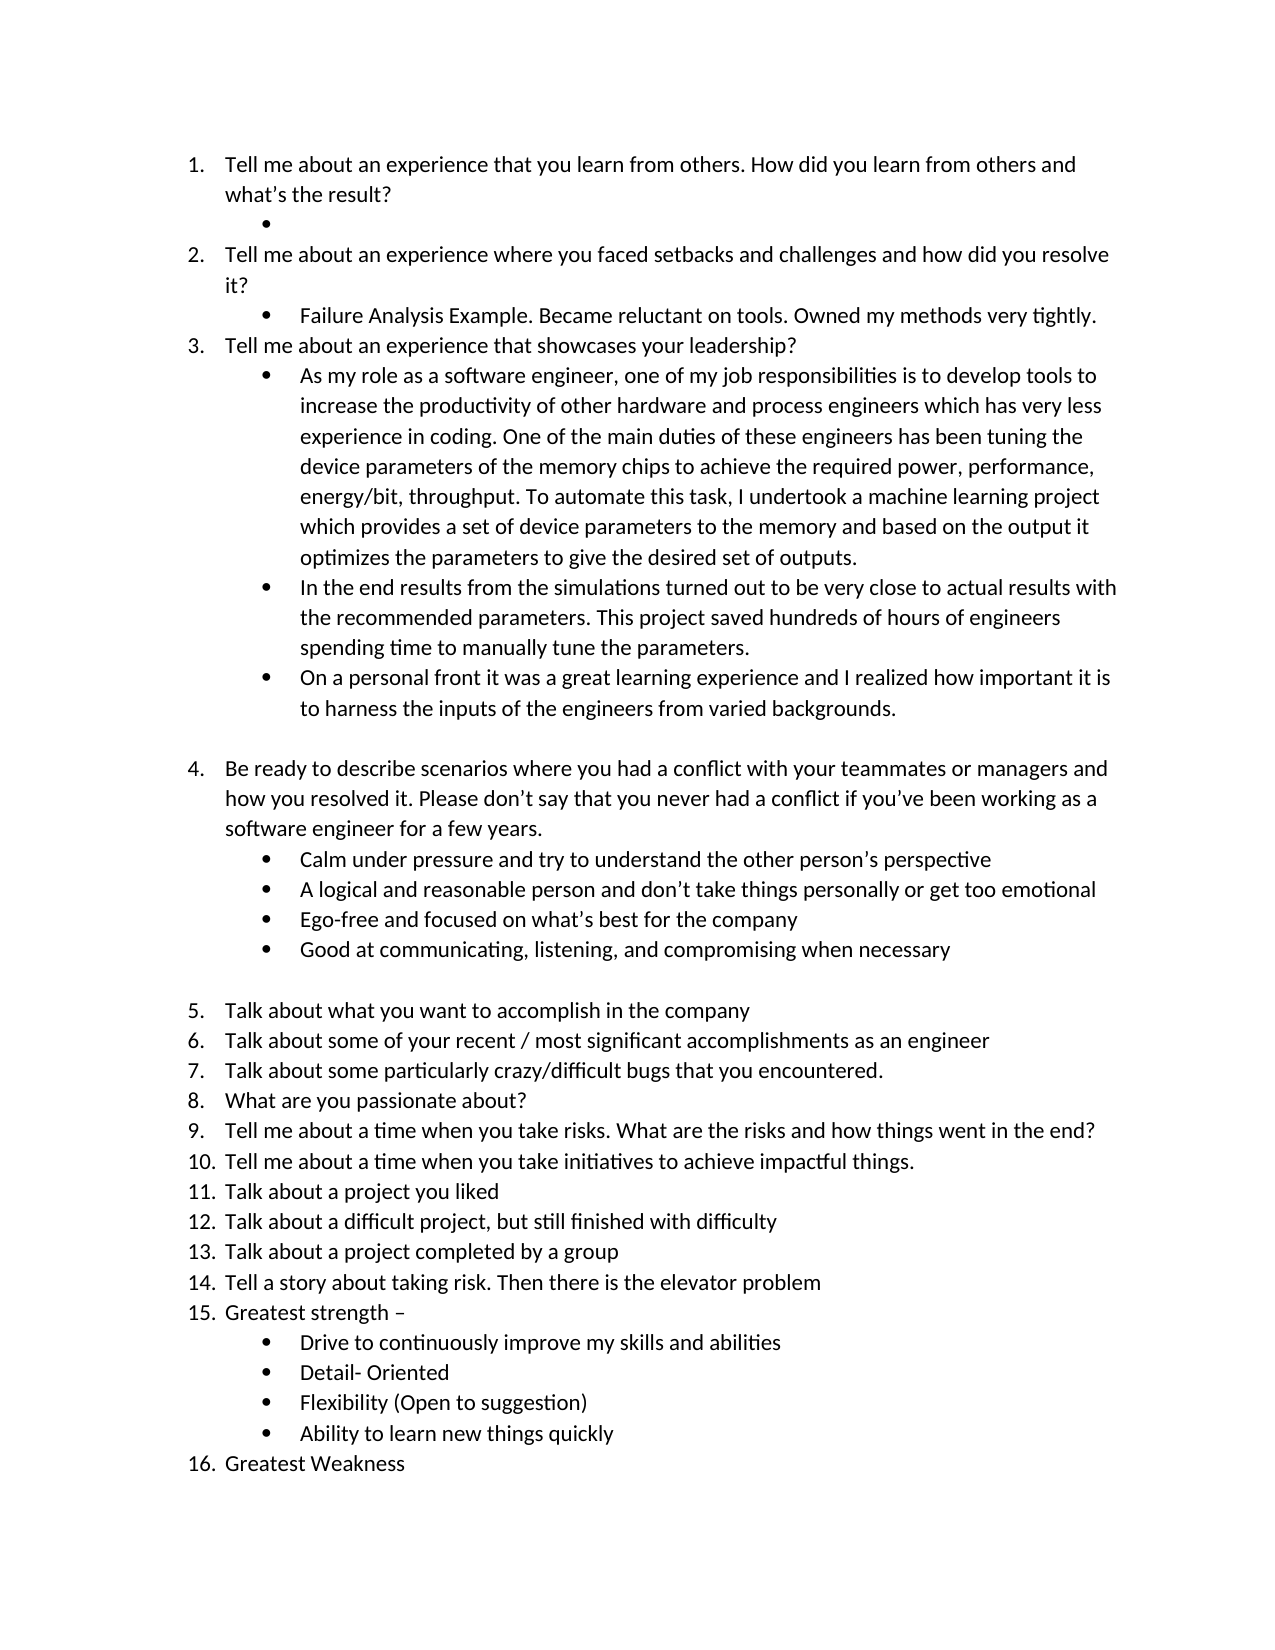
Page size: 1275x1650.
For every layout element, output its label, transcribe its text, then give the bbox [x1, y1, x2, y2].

list What are you passionate about? [187, 1086, 1125, 1114]
list Talk about what you want to accomplish in the company [187, 996, 1125, 1024]
list Talk about some particularly crazy/difficult bugs that you encountered. [187, 1056, 1125, 1084]
list Tell a story about taking risk. Then there is the elevator problem [187, 1268, 1125, 1296]
list Greatest strength – [187, 1298, 1125, 1326]
list As my role as a software engineer, one of my job responsibilities is to develop tools to increase the productivity of other hardware and process engineers which has very less experience in coding. One of the main duties of these engineers has been tuning the device parameters of the memory chips to achieve the required power, performance, energy/bit, throughput. To automate this task, I undertook a machine learning project which provides a set of device parameters to the memory and based on the output it optimizes the parameters to give the desired set of outputs. [262, 361, 1125, 571]
list In the end results from the simulations turned out to be very close to actual results with the recommended parameters. This project saved hundreds of hours of engineers spending time to manually tune the parameters. [262, 573, 1125, 661]
list Talk about some of your recent / most significant accomplishments as an engineer [187, 1026, 1125, 1054]
list Talk about a project completed by a group [187, 1237, 1125, 1266]
list Tell me about an experience where you faced setbacks and challenges and how did you resolve it? [187, 241, 1125, 299]
list Good at communicating, listening, and compromising when necessary [262, 935, 1125, 963]
list Be ready to describe scenarios where you had a conflict with your teammates or managers and how you resolved it. Please don’t say that you never had a conflict if you’ve been working as a software engineer for a few years. [187, 754, 1125, 843]
list Drive to continuously improve my skills and abilities [262, 1328, 1125, 1356]
list A logical and reasonable person and don’t take things personally or get too emotional [262, 875, 1125, 903]
list Tell me about an experience that you learn from others. How did you learn from others and what’s the result? [187, 150, 1125, 208]
list Failure Analysis Example. Became reluctant on tools. Owned my methods very tightly. [262, 301, 1125, 329]
list Calm under pressure and try to understand the other person’s perspective [262, 845, 1125, 873]
list On a personal front it was a great learning experience and I realized how important it is to harness the inputs of the engineers from varied backgrounds. [262, 663, 1125, 722]
list Tell me about an experience that showcases your leadership? [187, 331, 1125, 359]
list Flexibility (Open to suggestion) [262, 1388, 1125, 1417]
list Tell me about a time when you take risks. What are the risks and how things went in the end? [187, 1117, 1125, 1145]
list Talk about a difficult project, but still finished with difficulty [187, 1207, 1125, 1235]
list Talk about a project you liked [187, 1177, 1125, 1205]
list Greatest Weakness [187, 1449, 1125, 1477]
list Ego-free and focused on what’s best for the company [262, 905, 1125, 933]
list Ability to learn new things quickly [262, 1419, 1125, 1447]
list Detail- Oriented [262, 1358, 1125, 1386]
list Tell me about a time when you take initiatives to achieve impactful things. [187, 1147, 1125, 1175]
